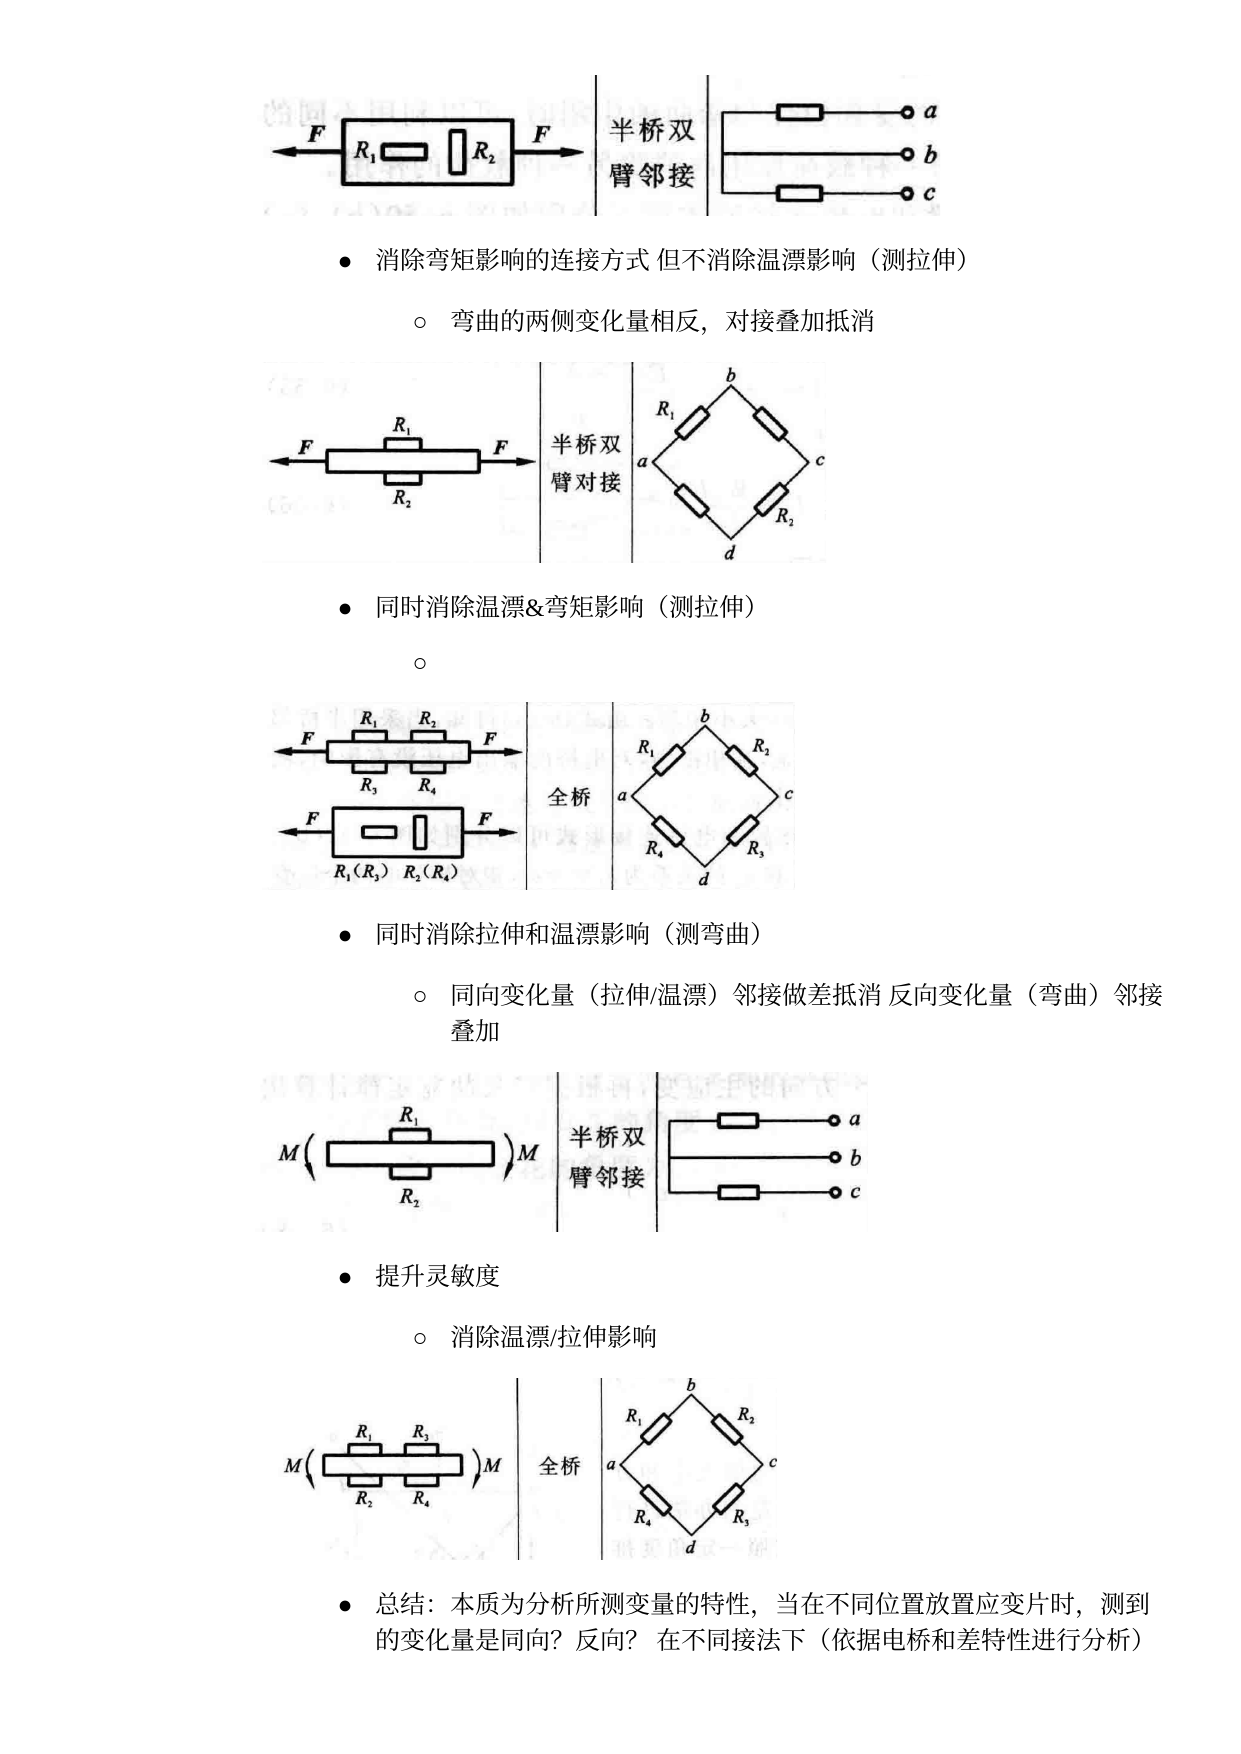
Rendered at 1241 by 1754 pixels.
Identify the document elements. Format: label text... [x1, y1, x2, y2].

list 弯曲的两侧变化量相反，对接叠加抵消 [412, 302, 1165, 337]
list 同时消除拉伸和温漂影响（测弯曲） [337, 915, 1165, 951]
list 同向变化量（拉伸/温漂）邻接做差抵消 反向变化量（弯曲）邻接叠加 [412, 976, 1165, 1047]
list 提升灵敏度 [337, 1257, 1165, 1293]
picture [255, 1378, 778, 1560]
list 同时消除温漂&弯矩影响（测拉伸） [337, 587, 1165, 623]
list 总结：本质为分析所测变量的特性，当在不同位置放置应变片时，测到的变化量是同向？反向？ 在不同接法下（依据电桥和差特性进行分析） [337, 1585, 1165, 1657]
picture [255, 1072, 868, 1232]
picture [255, 702, 795, 890]
picture [255, 75, 941, 216]
list 消除温漂/拉伸影响 [412, 1318, 1165, 1354]
list 消除弯矩影响的连接方式 但不消除温漂影响（测拉伸） [337, 241, 1165, 277]
picture [255, 362, 827, 563]
